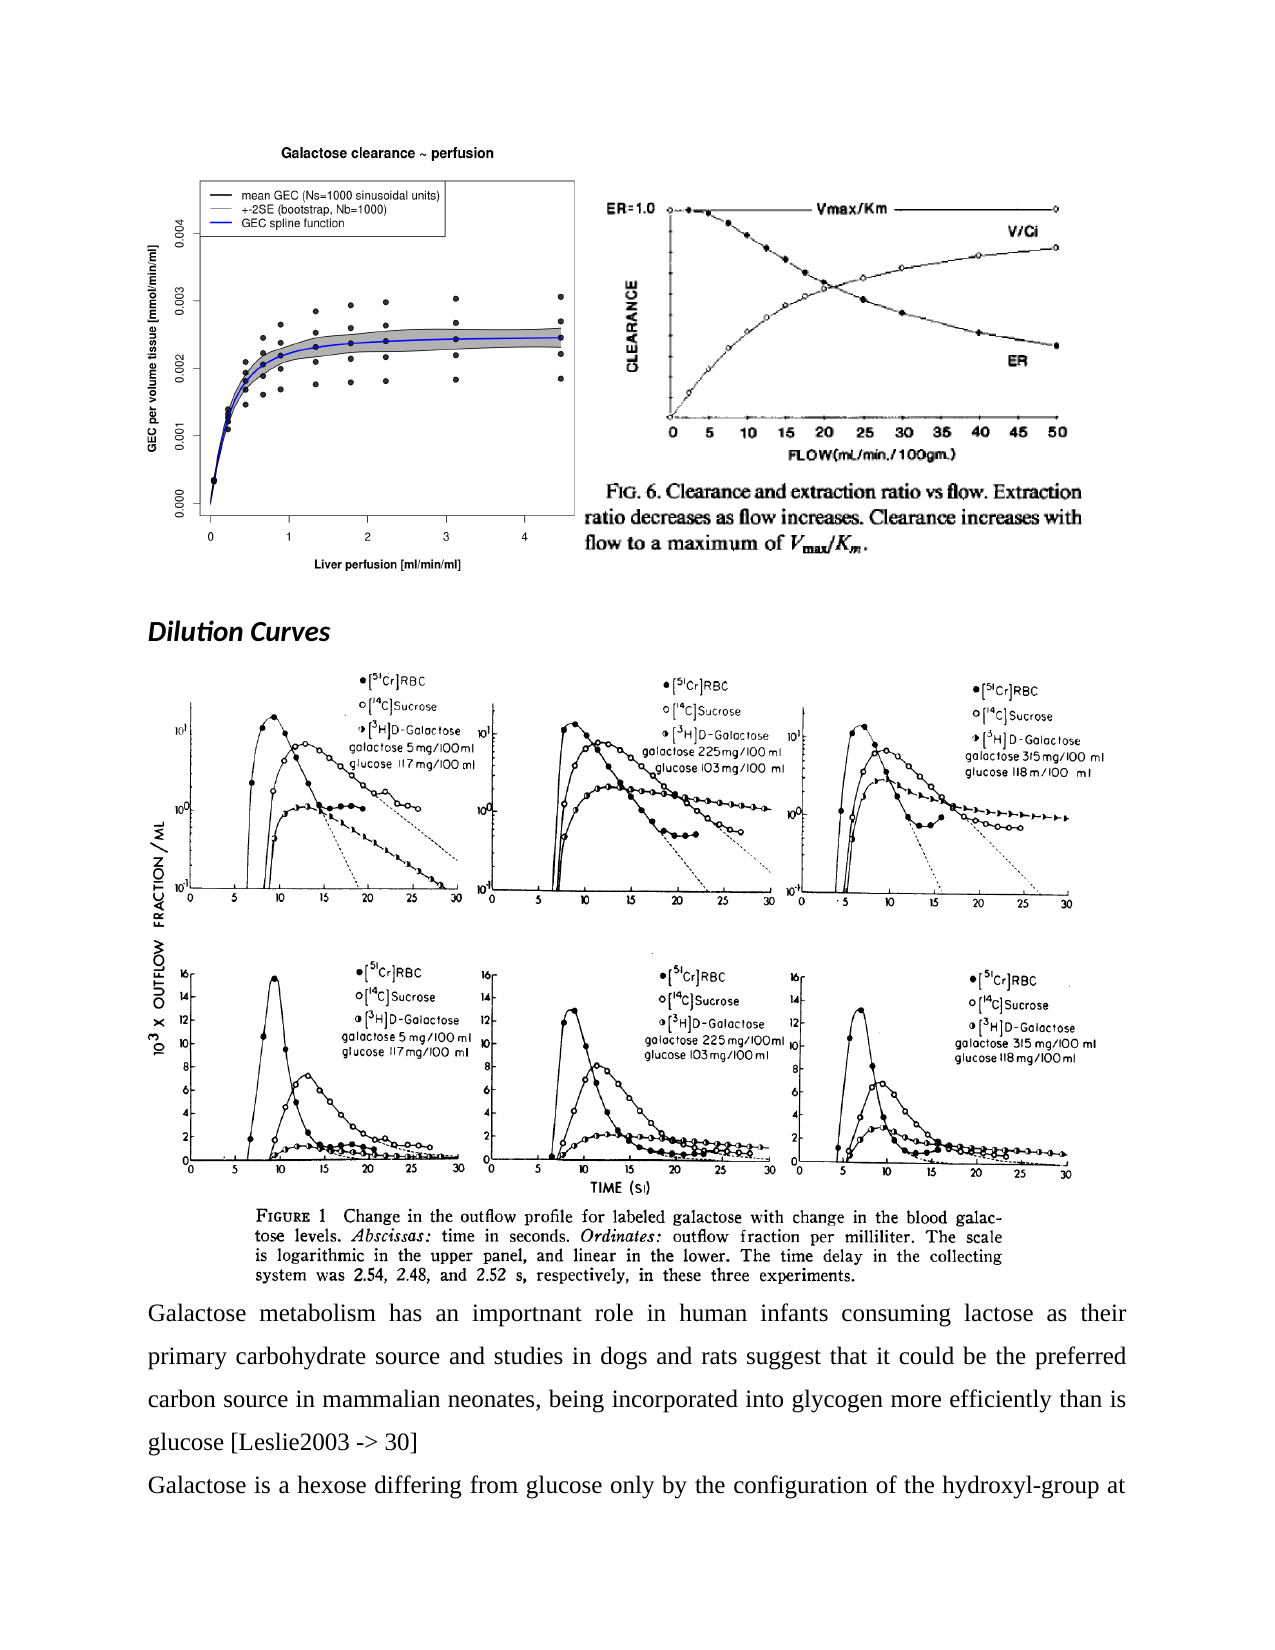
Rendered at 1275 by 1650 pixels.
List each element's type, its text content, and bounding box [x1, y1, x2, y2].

picture [147, 147, 1092, 571]
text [148, 1470, 1127, 1499]
text Galactose metabolism has an importnant role in human infants consuming lactose as their primary carbohydrate source and studies in dogs and rats suggest that it could be the preferred carbon source in mammalian neonates, being incorporated into glycogen more efficiently than is glucose [Leslie2003 -> 30] [148, 1298, 1127, 1456]
picture [147, 673, 1104, 1284]
subtitle Dilution Curves [148, 613, 1127, 649]
